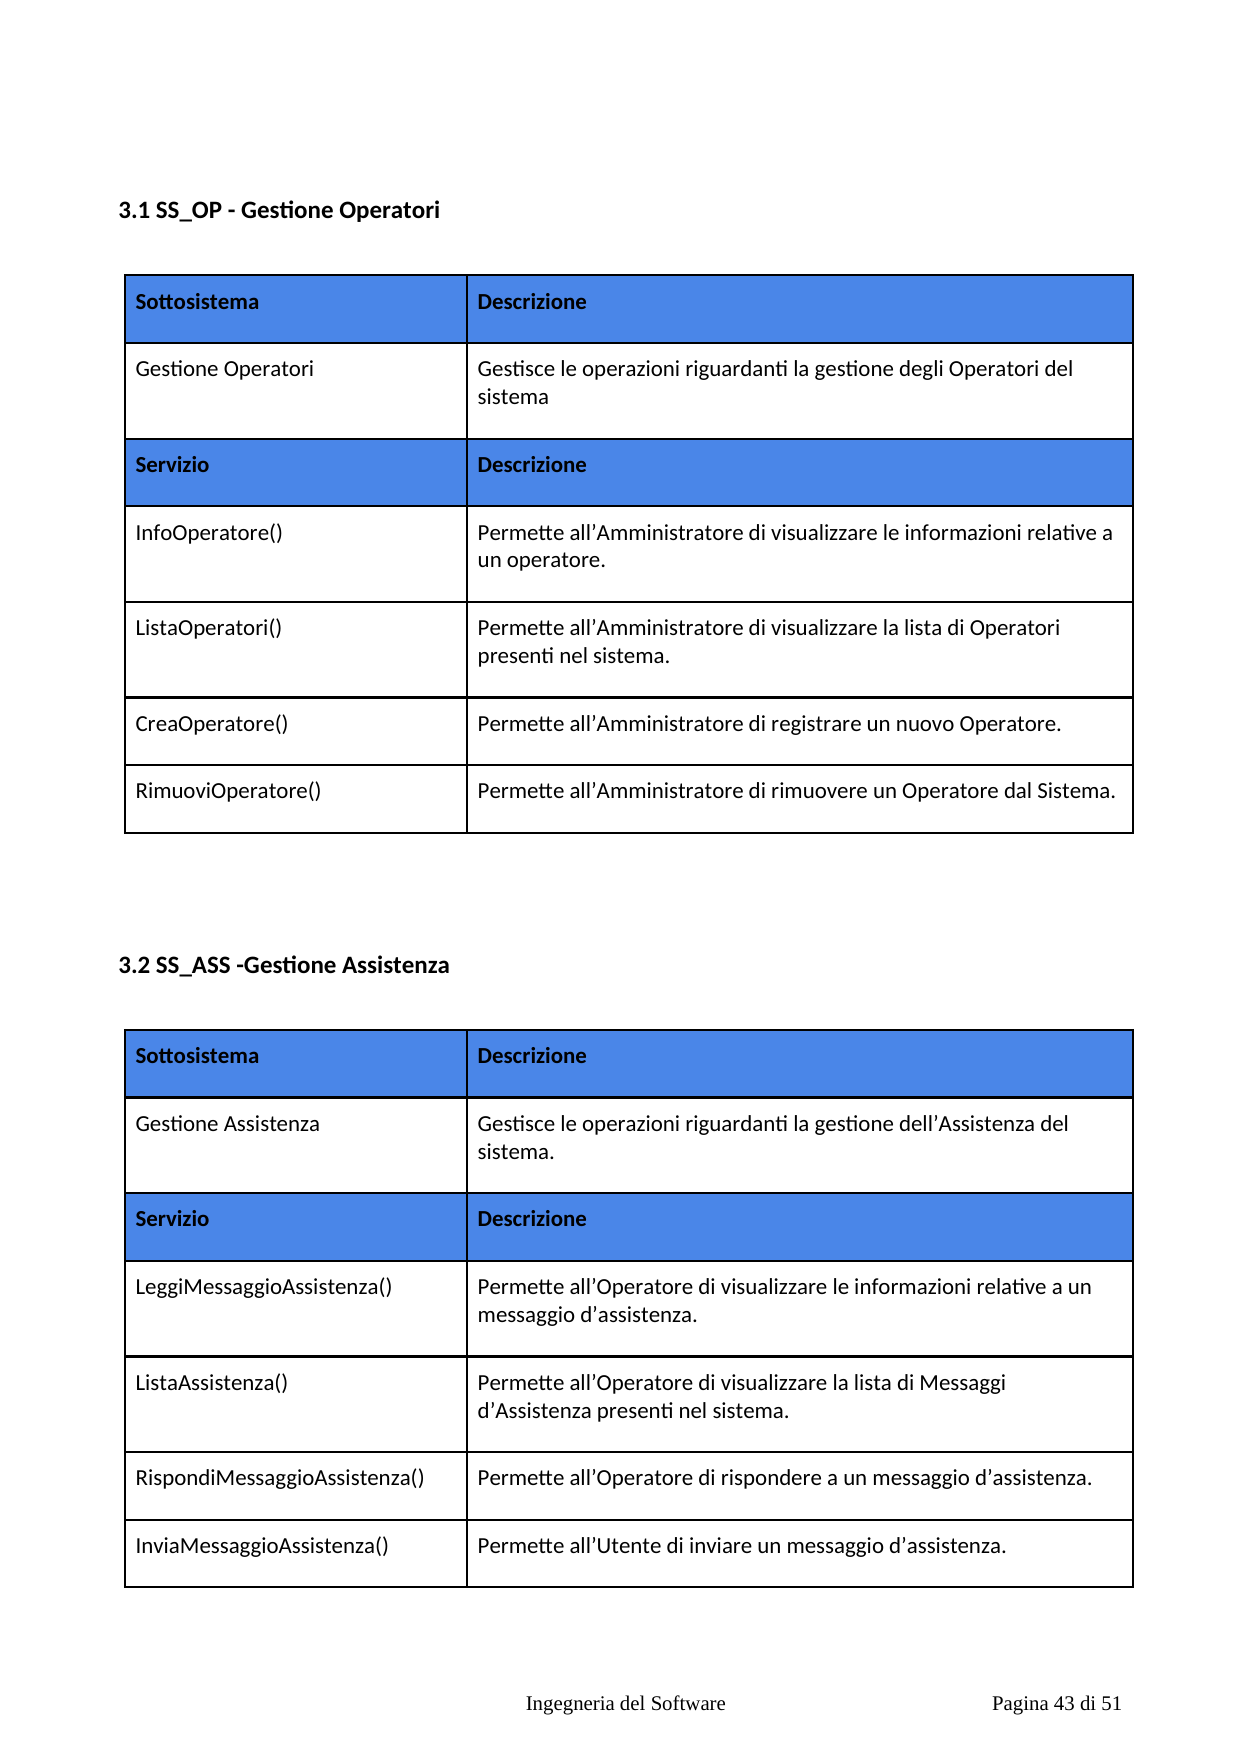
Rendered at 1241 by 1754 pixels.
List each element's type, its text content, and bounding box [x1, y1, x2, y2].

table_cell Descrizione [468, 1194, 1132, 1260]
table_cell Descrizione [468, 440, 1132, 505]
table_cell Permette all’Amministratore di visualizzare la lista di Operatori presenti nel sistema. [468, 603, 1132, 696]
table_header Descrizione [468, 1031, 1132, 1096]
table_cell Permette all’Operatore di visualizzare le informazioni relative a un messaggio d’assistenza. [468, 1262, 1132, 1355]
subtitle 3.2 SS_ASS -Gestione Assistenza [118, 949, 1122, 979]
table_cell Permette all’Amministratore di rimuovere un Operatore dal Sistema. [468, 766, 1132, 832]
table_cell Gestione Assistenza [126, 1099, 466, 1192]
table_cell Gestisce le operazioni riguardanti la gestione dell’Assistenza del sistema. [468, 1099, 1132, 1192]
table_cell LeggiMessaggioAssistenza() [126, 1262, 466, 1355]
table_header Descrizione [468, 276, 1132, 342]
subtitle 3.1 SS_OP - Gestione Operatori [118, 194, 1122, 225]
table_cell Permette all’Amministratore di registrare un nuovo Operatore. [468, 699, 1132, 764]
table_cell CreaOperatore() [126, 699, 466, 764]
table_cell Servizio [126, 1194, 466, 1260]
table_cell Gestisce le operazioni riguardanti la gestione degli Operatori del sistema [468, 344, 1132, 437]
table_header Sottosistema [126, 276, 466, 342]
table_cell RispondiMessaggioAssistenza() [126, 1453, 466, 1518]
table_cell Permette all’Amministratore di visualizzare le informazioni relative a un operatore. [468, 507, 1132, 601]
table_cell Permette all’Operatore di rispondere a un messaggio d’assistenza. [468, 1453, 1132, 1518]
table_cell RimuoviOperatore() [126, 766, 466, 832]
table_cell Servizio [126, 440, 466, 505]
table_cell Permette all’Operatore di visualizzare la lista di Messaggi d’Assistenza presenti nel sistema. [468, 1358, 1132, 1451]
table_cell Gestione Operatori [126, 344, 466, 437]
table_header Sottosistema [126, 1031, 466, 1096]
table_cell ListaAssistenza() [126, 1358, 466, 1451]
table_cell InviaMessaggioAssistenza() [126, 1521, 466, 1586]
table_cell InfoOperatore() [126, 507, 466, 601]
table_cell ListaOperatori() [126, 603, 466, 696]
table_cell Permette all’Utente di inviare un messaggio d’assistenza. [468, 1521, 1132, 1586]
